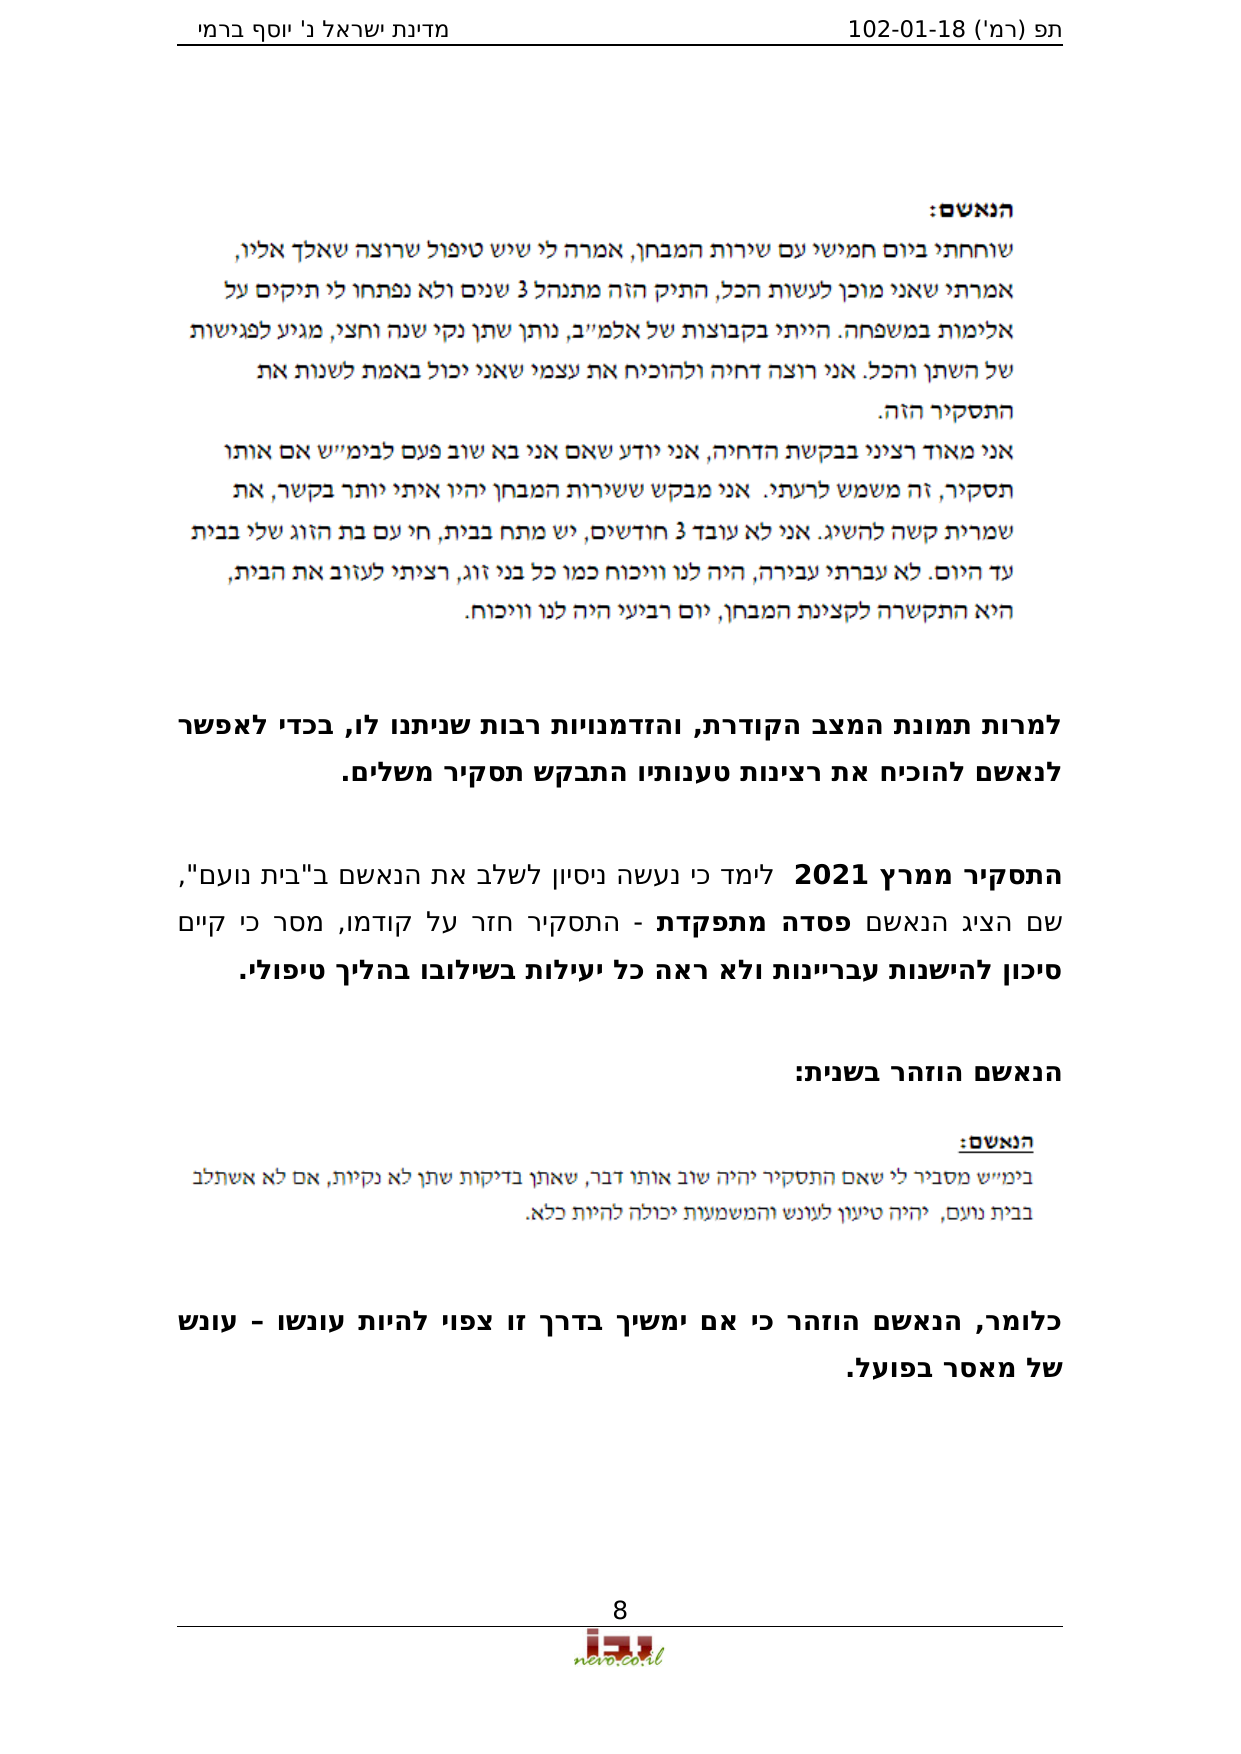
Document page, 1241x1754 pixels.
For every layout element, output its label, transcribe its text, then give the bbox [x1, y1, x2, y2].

text הנאשם הוזהר בשנית: [177, 1057, 1063, 1088]
text למרות תמונת המצב הקודרת, והזדמנויות רבות שניתנו לו, בכדי לאפשר לנאשם להוכיח את רצינות טענותיו התבקש תסקיר משלים. [177, 709, 1063, 788]
picture [574, 1628, 666, 1667]
picture [176, 1103, 1063, 1236]
text התסקיר ממרץ 2021 לימד כי נעשה ניסיון לשלב את הנאשם ב"בית נועם", שם הציג הנאשם פסדה מתפקדת - התסקיר חזר על קודמו, מסר כי קיים סיכון להישנות עבריינות ולא ראה כל יעילות בשילובו בהליך טיפולי. [177, 859, 1063, 986]
picture [176, 177, 1063, 640]
text כלומר, הנאשם הוזהר כי אם ימשיך בדרך זו צפוי להיות עונשו – עונש של מאסר בפועל. [177, 1305, 1063, 1384]
